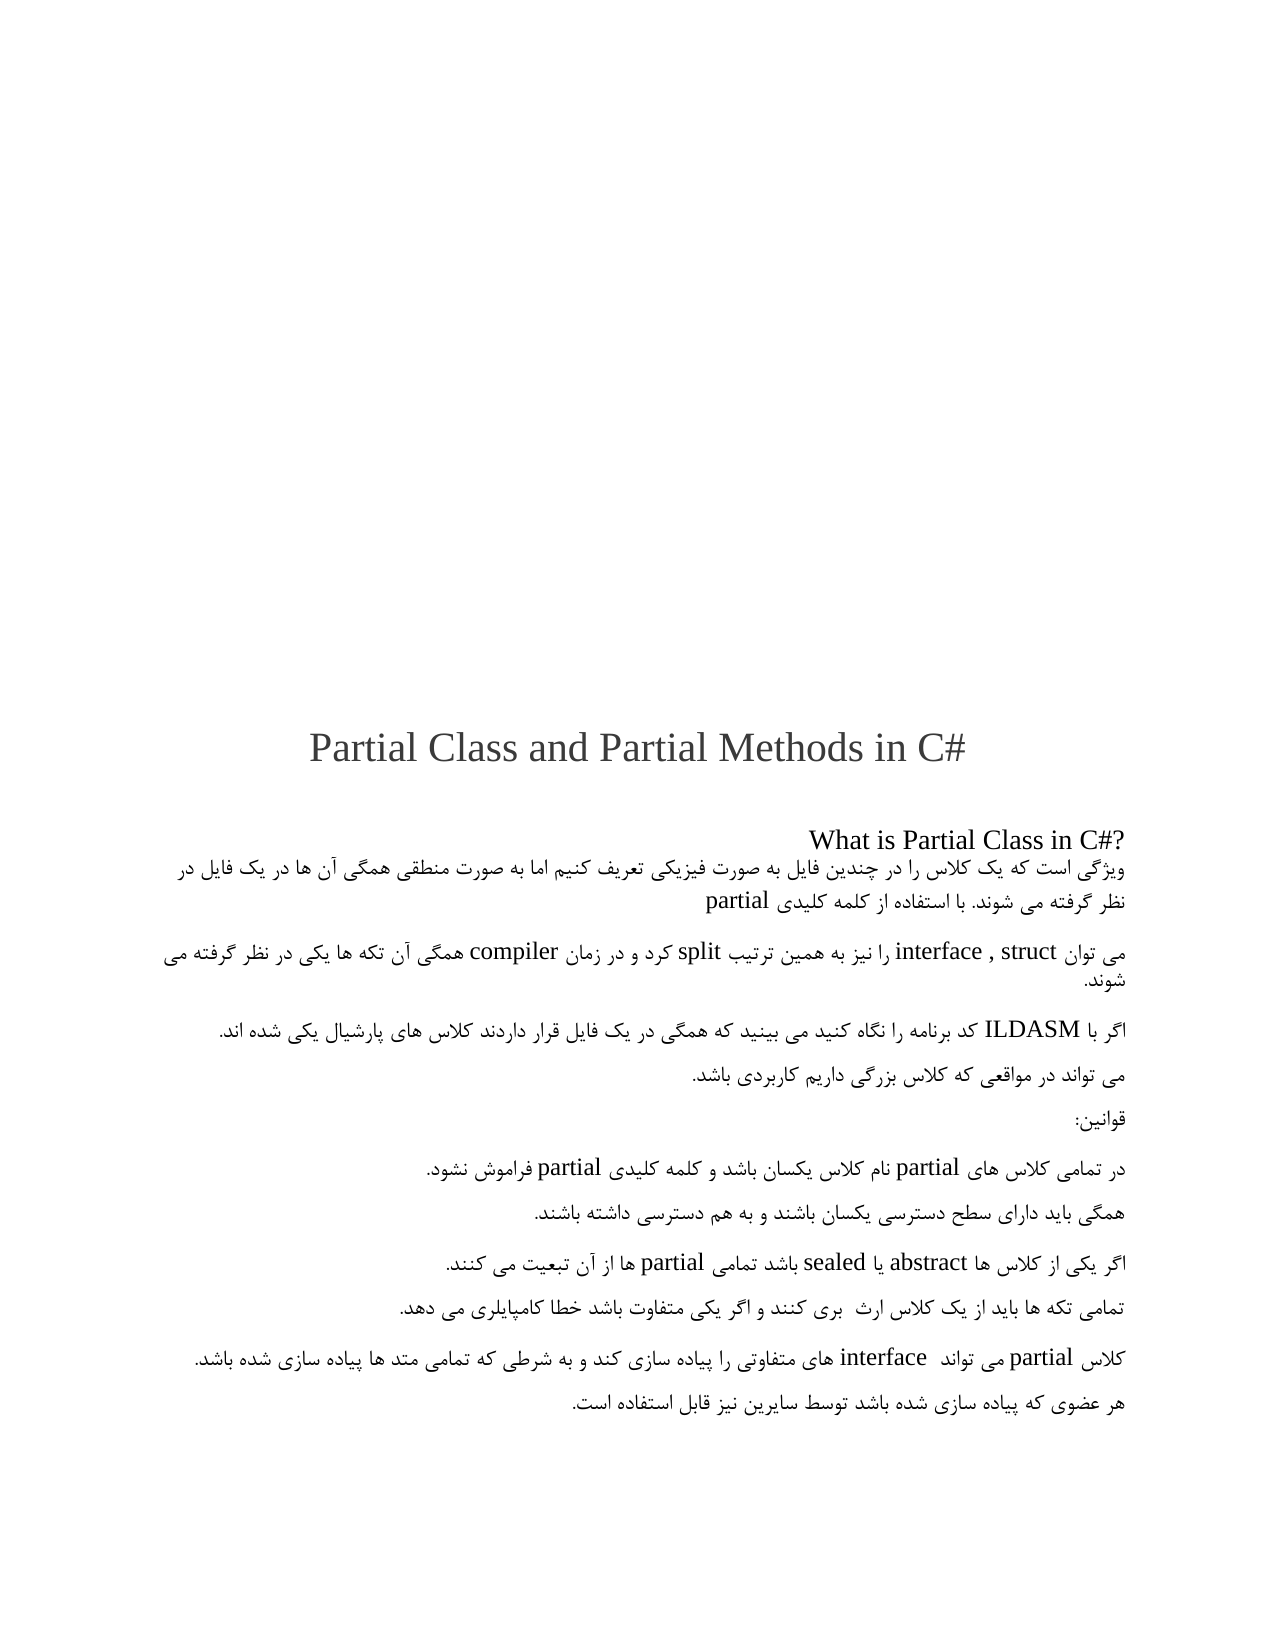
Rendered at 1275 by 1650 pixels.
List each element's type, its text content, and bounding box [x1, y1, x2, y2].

text ویژگی است که یک کلاس را در چندین فایل به صورت فیزیکی تعریف کنیم اما به صورت منطقی همگی آن ها در یک فایل در نظر گرفته می شوند. با استفاده از کلمه کلیدی partial [150, 858, 1125, 917]
text هر عضوی که پیاده سازی شده باشد توسط سایرین نیز قابل استفاده است. [150, 1393, 1125, 1418]
subtitle Partial Class and Partial Methods in C# [150, 722, 1125, 770]
text قوانین: [150, 1108, 1125, 1133]
text می تواند در مواقعی که کلاس بزرگی داریم کاربردی باشد. [150, 1065, 1125, 1090]
text همگی باید دارای سطح دسترسی یکسان باشند و به هم دسترسی داشته باشند. [150, 1203, 1125, 1228]
subtitle What is Partial Class in C#? [150, 823, 1125, 856]
text تمامی تکه ها باید از یک کلاس ارث بری کنند و اگر یکی متفاوت باشد خطا کامپایلری می دهد. [150, 1298, 1125, 1323]
text اگر با ILDASM کد برنامه را نگاه کنید می بینید که همگی در یک فایل قرار داردند کلاس های پارشیال یکی شده اند. [150, 1014, 1125, 1046]
text کلاس partial می تواند interface های متفاوتی را پیاده سازی کند و به شرطی که تمامی متد ها پیاده سازی شده باشد. [150, 1342, 1125, 1374]
text اگر یکی از کلاس ها abstract یا sealed باشد تمامی partial ها از آن تبعیت می کنند. [150, 1247, 1125, 1279]
text می توان interface , struct را نیز به همین ترتیب split کرد و در زمان compiler همگی آن تکه ها یکی در نظر گرفته می شوند. [150, 936, 1125, 995]
text در تمامی کلاس های partial نام کلاس یکسان باشد و کلمه کلیدی partial فراموش نشود. [150, 1152, 1125, 1184]
